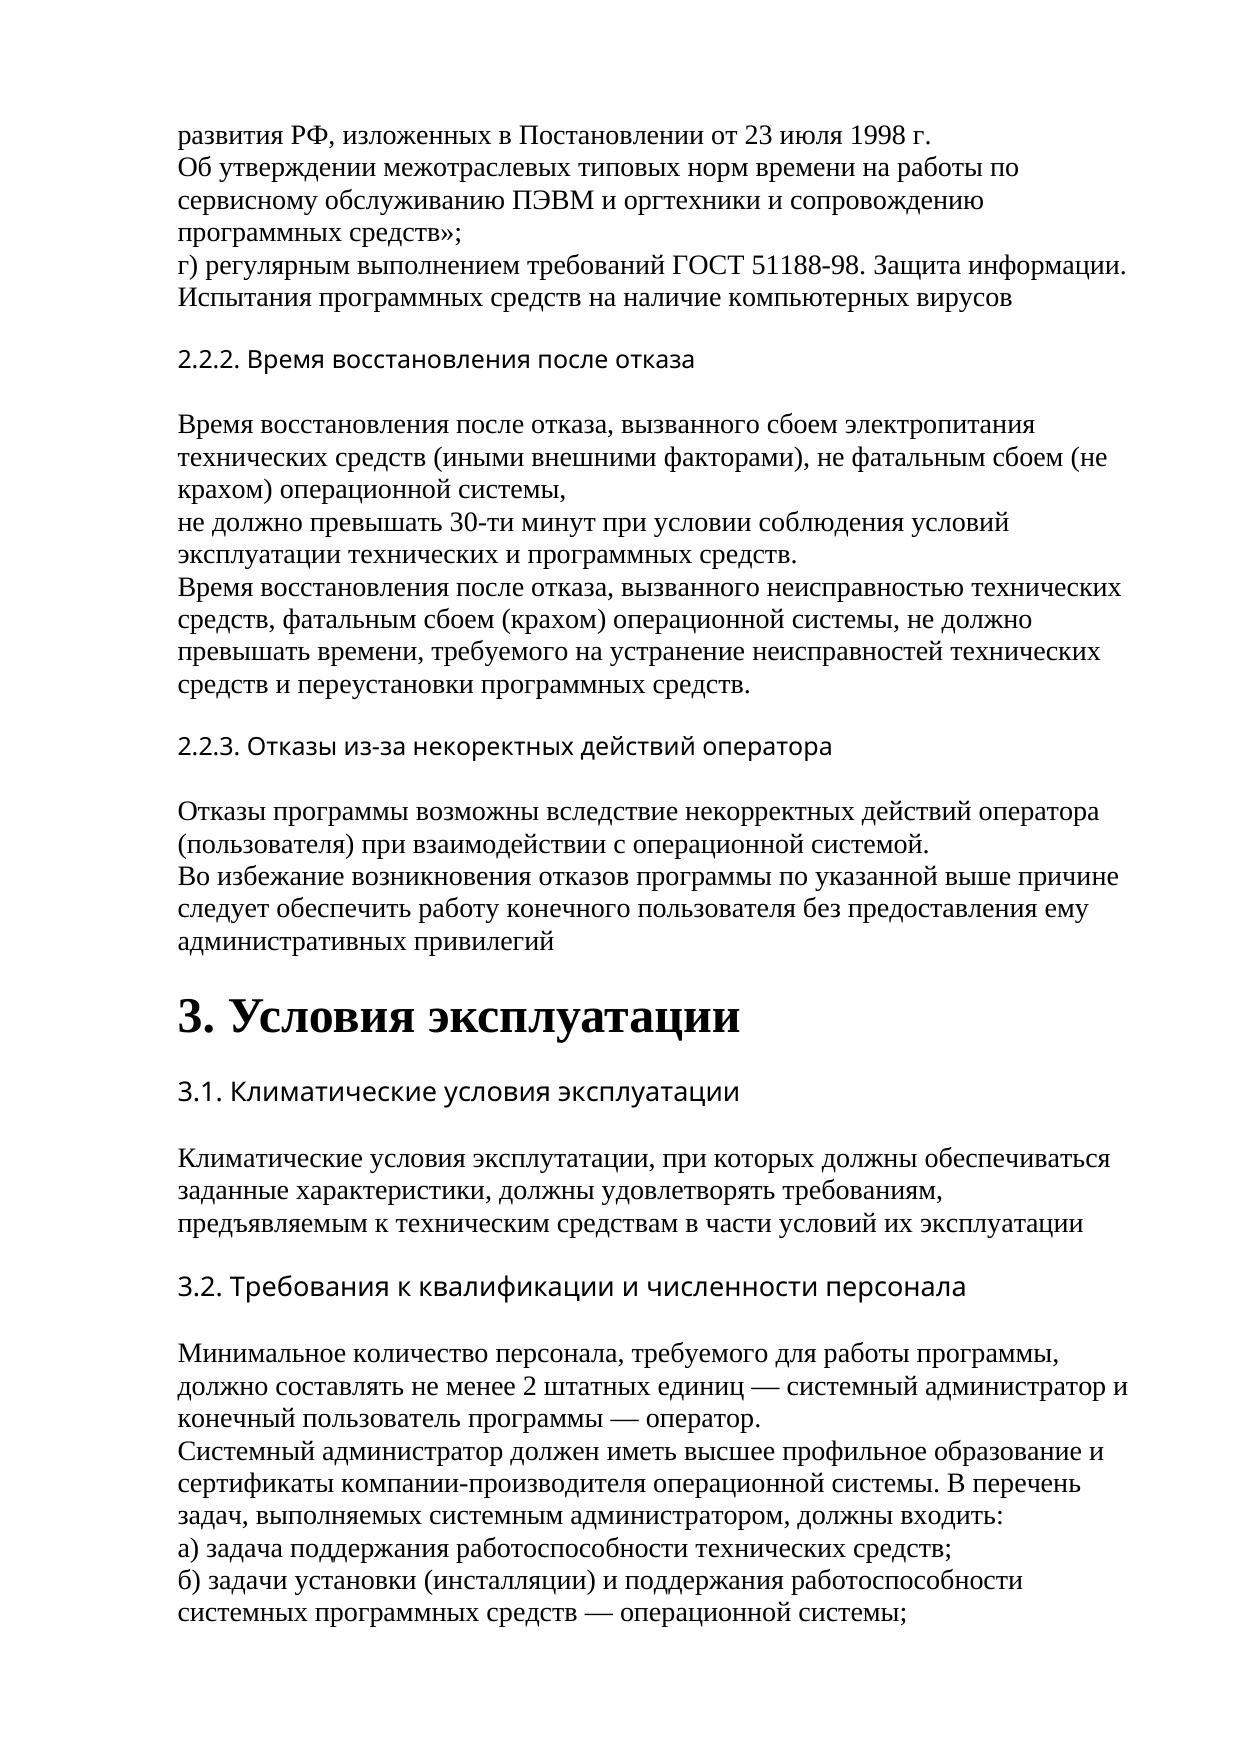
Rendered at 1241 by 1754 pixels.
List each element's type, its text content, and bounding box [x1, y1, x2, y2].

subtitle 3.1. Климатические условия эксплуатации [177, 1072, 1152, 1109]
subtitle 2.2.3. Отказы из-за некоректных действий оператора [177, 728, 1152, 762]
text Отказы программы возможны вследствие некорректных действий оператора (пользователя) при взаимодействии с операционной системой. Во избежание возникновения отказов программы по указанной выше причине следует обеспечить работу конечного пользователя без предоставления ему административных привилегий [177, 794, 1152, 956]
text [177, 1336, 1152, 1628]
subtitle 2.2.2. Время восстановления после отказа [177, 342, 1152, 376]
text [177, 118, 1152, 312]
text Климатические условия эксплутатации, при которых должны обеспечиваться заданные характеристики, должны удовлетворять требованиям, предъявляемым к техническим средствам в части условий их эксплуатации [177, 1141, 1152, 1238]
subtitle 3. Условия эксплуатации [177, 985, 1152, 1043]
text Время восстановления после отказа, вызванного сбоем электропитания технических средств (иными внешними факторами), не фатальным сбоем (не крахом) операционной системы, не должно превышать 30-ти минут при условии соблюдения условий эксплуатации технических и программных средств. Время восстановления после отказа, вызванного неисправностью технических средств, фатальным сбоем (крахом) операционной системы, не должно превышать времени, требуемого на устранение неисправностей технических средств и переустановки программных средств. [177, 408, 1152, 699]
subtitle 3.2. Требования к квалификации и численности персонала [177, 1267, 1152, 1304]
